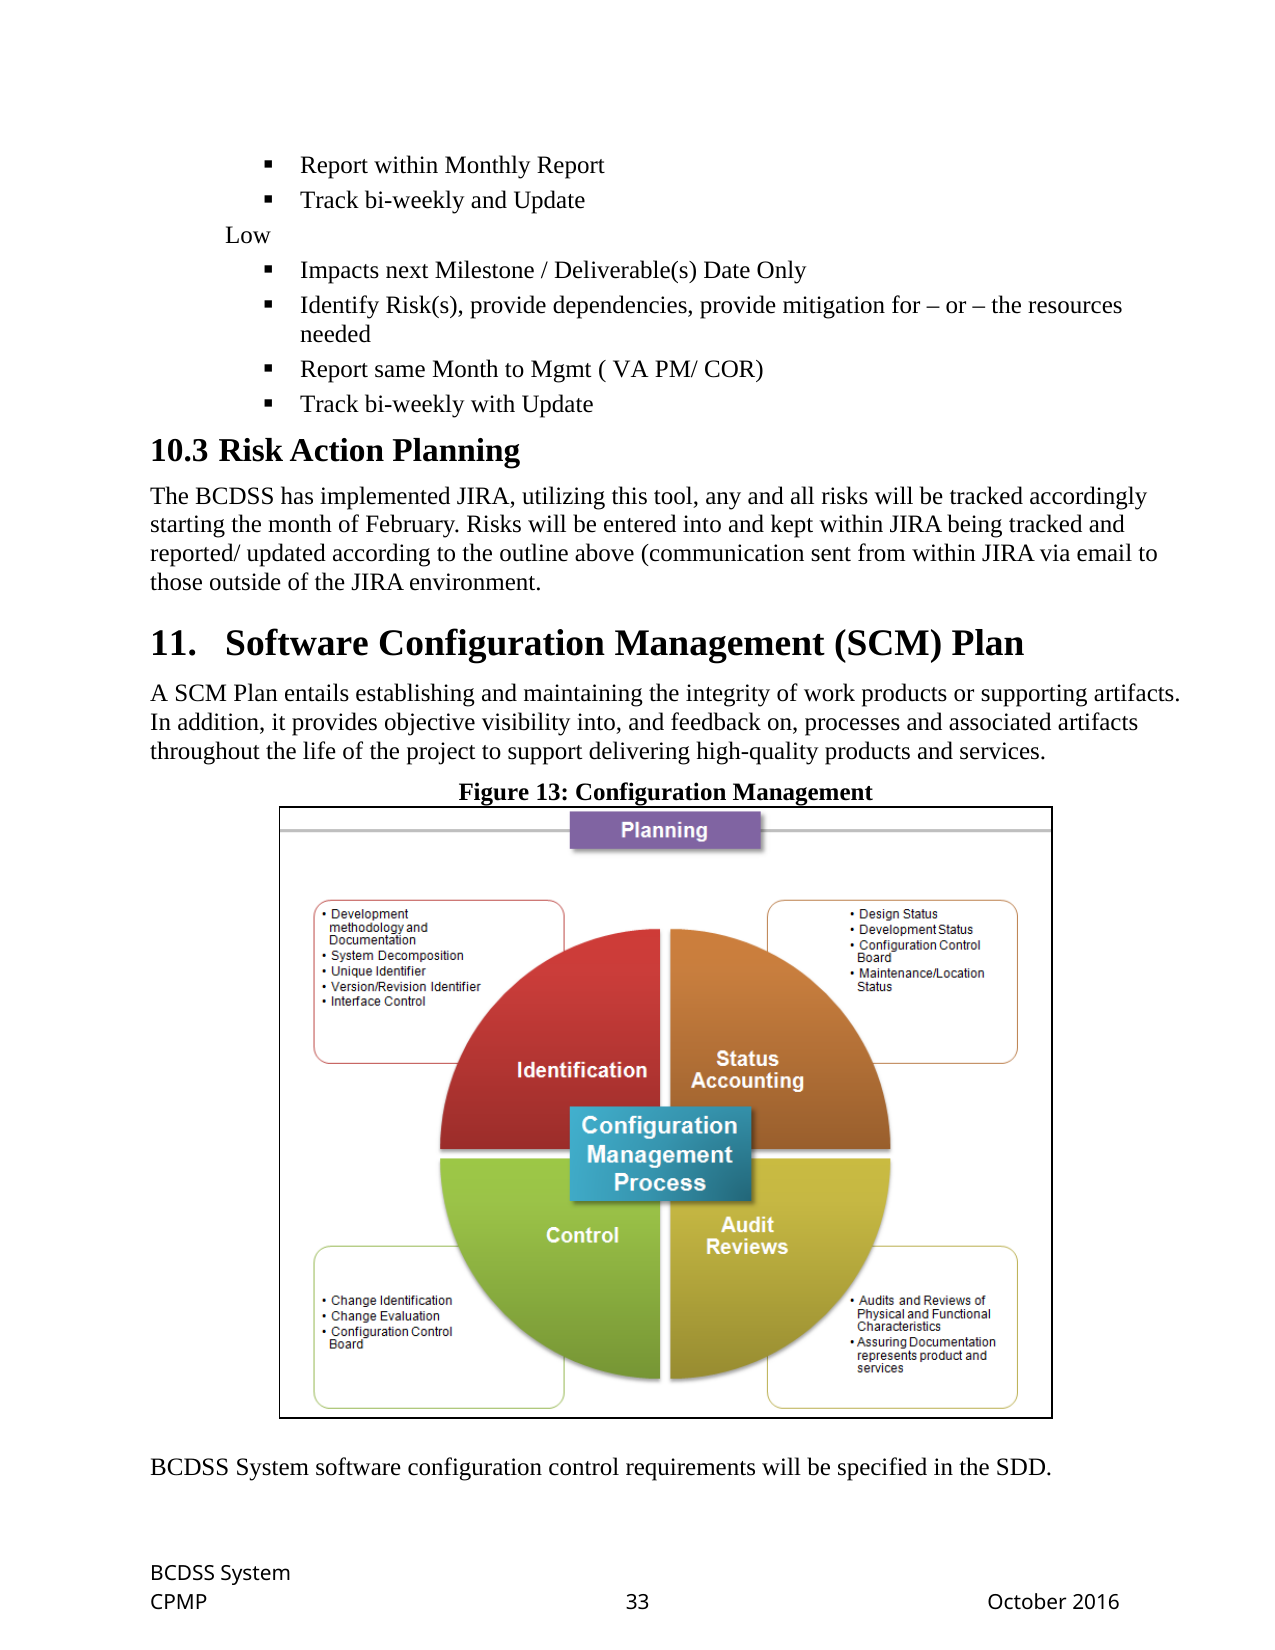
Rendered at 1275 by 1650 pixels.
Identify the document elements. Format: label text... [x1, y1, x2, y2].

text Low [225, 220, 1181, 249]
subtitle Risk Action Planning [150, 430, 1181, 468]
list Report same Month to Mgmt ( VA PM/ COR) [262, 354, 1181, 382]
picture [280, 808, 1051, 1417]
text BCDSS System software configuration control requirements will be specified in the SDD. [150, 1452, 1181, 1480]
text A SCM Plan entails establishing and maintaining the integrity of work products or supporting artifacts. In addition, it provides objective visibility into, and feedback on, processes and associated artifacts throughout the life of the project to support delivering high-quality products and services. [150, 678, 1181, 765]
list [262, 290, 1181, 347]
text The BCDSS has implemented JIRA, utilizing this tool, any and all risks will be tracked accordingly starting the month of February. Risks will be entered into and kept within JIRA being tracked and reported/ updated according to the outline above (communication sent from within JIRA via email to those outside of the JIRA environment. [150, 481, 1181, 596]
list Impacts next Milestone / Deliverable(s) Date Only [262, 255, 1181, 284]
list Report within Monthly Report [262, 150, 1181, 179]
list Track bi-weekly with Update [262, 389, 1181, 417]
list Track bi-weekly and Update [262, 185, 1181, 214]
subtitle Software Configuration Management (SCM) Plan [150, 621, 1166, 664]
